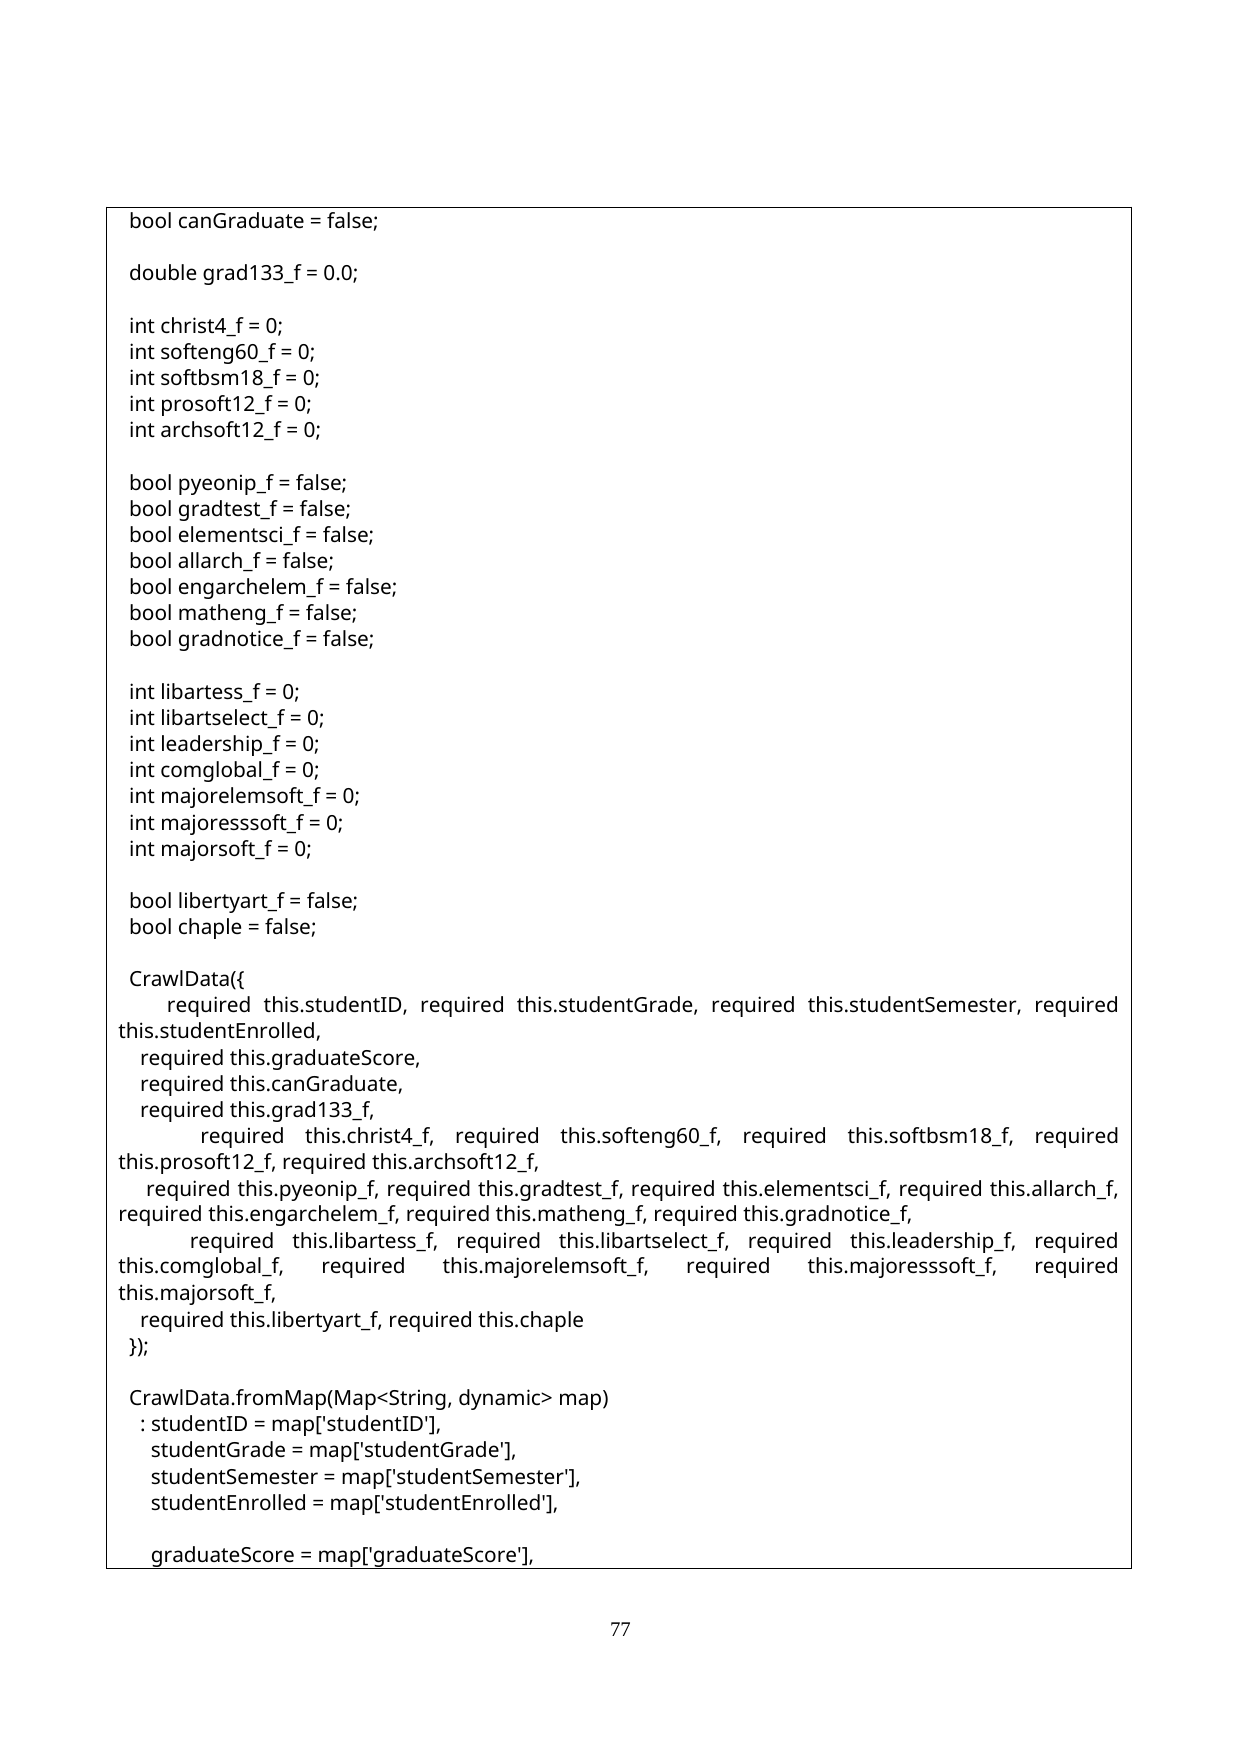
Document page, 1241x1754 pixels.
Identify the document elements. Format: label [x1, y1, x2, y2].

table_cell [107, 208, 1131, 1568]
